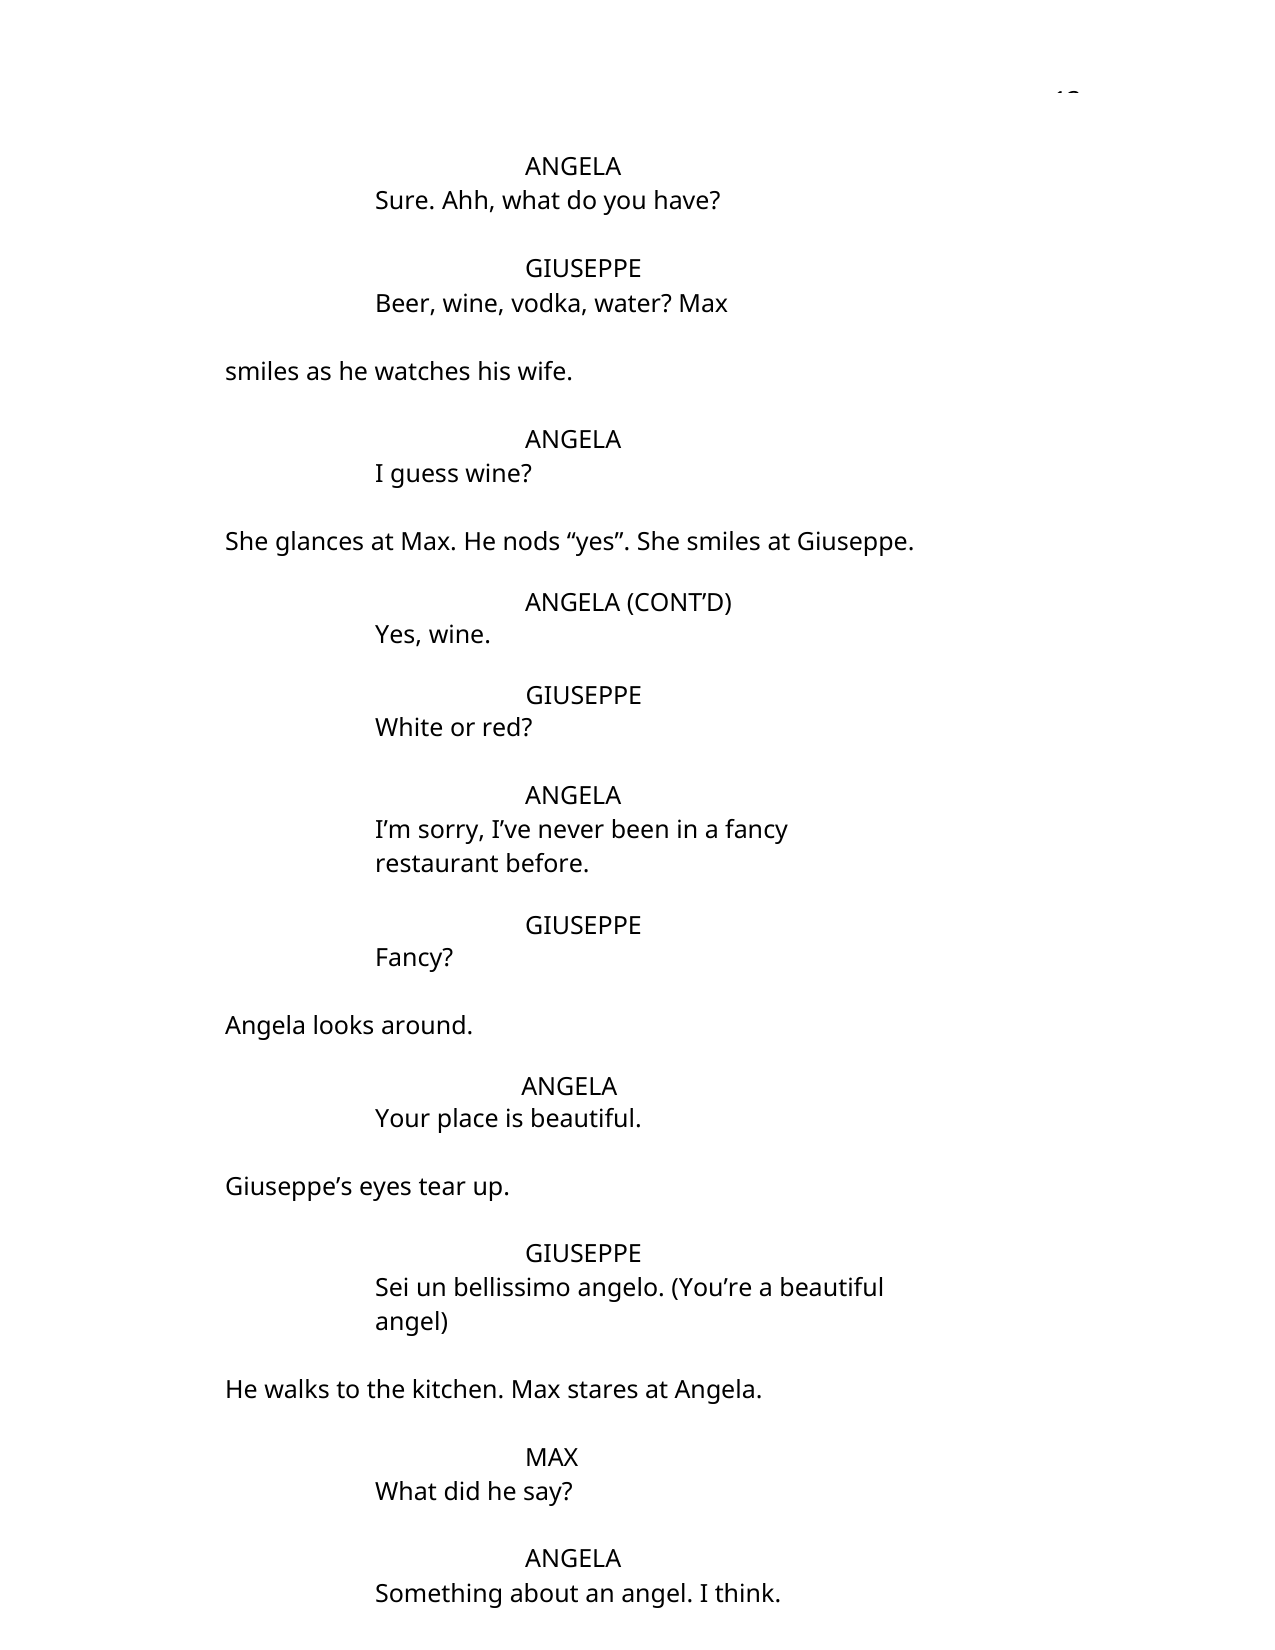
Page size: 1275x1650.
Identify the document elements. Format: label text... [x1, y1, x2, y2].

text Beer, wine, vodka, water? Max smiles as he watches his wife. [225, 285, 741, 387]
text ANGELA [525, 1541, 1127, 1575]
text Angela looks around. [225, 1007, 1127, 1041]
text ANGELA [525, 778, 1127, 812]
text White or red? [375, 710, 1127, 744]
text Your place is beautiful. [375, 1100, 1127, 1134]
text ANGELA [223, 1075, 915, 1100]
text ANGELA [525, 421, 1127, 456]
text I’m sorry, I’ve never been in a fancy restaurant before. [375, 812, 828, 880]
text Sure. Ahh, what do you have? [375, 183, 1127, 217]
text GIUSEPPE [525, 914, 1127, 939]
text Fancy? [375, 939, 1127, 973]
text ANGELA [525, 149, 1127, 183]
text I guess wine? [375, 456, 1127, 489]
text MAX [525, 1439, 1127, 1473]
text What did he say? [375, 1473, 1127, 1507]
text She glances at Max. He nods “yes”. She smiles at Giuseppe. [225, 524, 1127, 558]
text Sei un bellissimo angelo. (You’re a beautiful angel) [375, 1270, 886, 1338]
text Giuseppe’s eyes tear up. [225, 1168, 1127, 1202]
text GIUSEPPE [525, 251, 1127, 285]
text GIUSEPPE [223, 685, 944, 710]
text He walks to the kitchen. Max stares at Angela. [225, 1372, 1127, 1406]
text ANGELA (CONT’D) [525, 592, 1127, 617]
text Yes, wine. [375, 617, 1127, 651]
text GIUSEPPE [525, 1236, 1127, 1270]
text Something about an angel. I think. [375, 1575, 1127, 1609]
